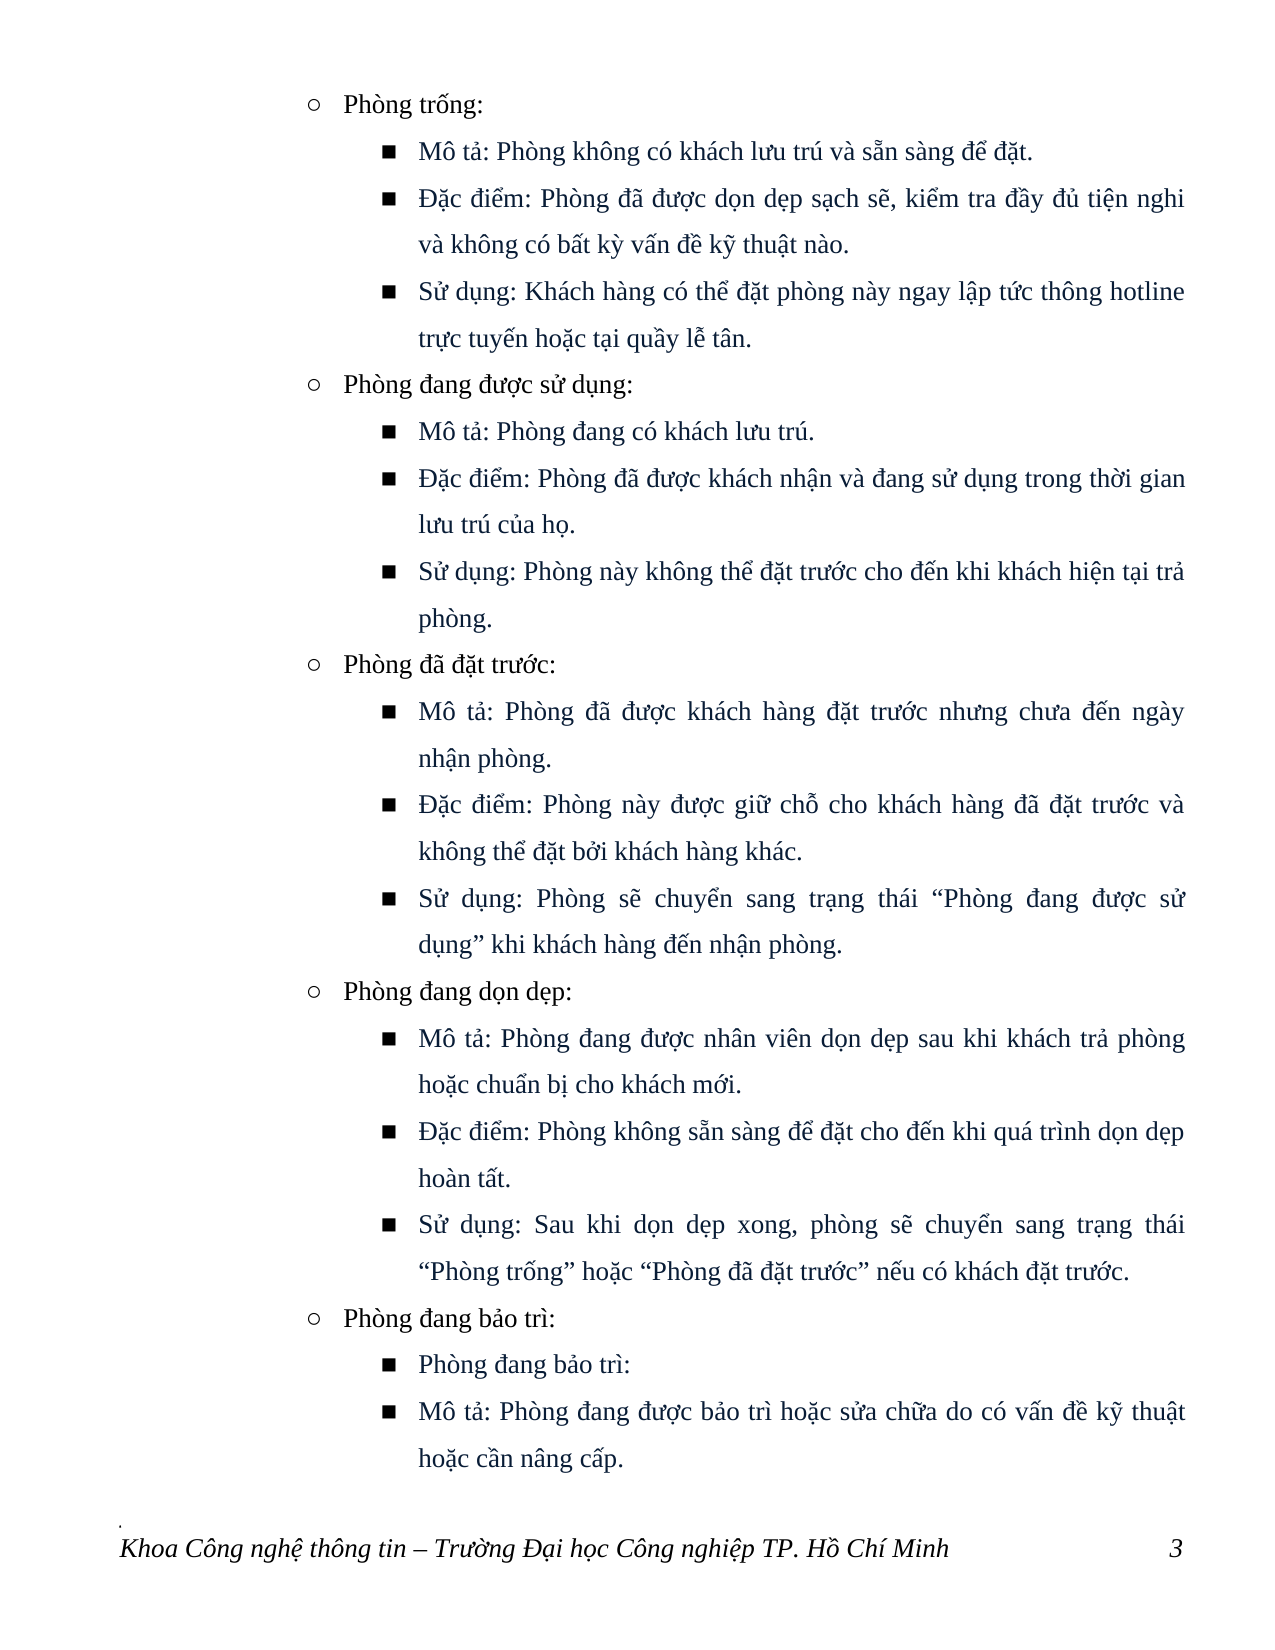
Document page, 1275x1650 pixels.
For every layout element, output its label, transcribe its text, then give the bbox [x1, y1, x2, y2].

list Mô tả: Phòng đang có khách lưu trú. [381, 415, 1186, 446]
list Phòng đang được sử dụng: [306, 369, 1186, 400]
list Phòng đang dọn dẹp: [306, 975, 1186, 1006]
list Đặc điểm: Phòng này được giữ chỗ cho khách hàng đã đặt trước và không thể đặt bởi khách hàng khác. [381, 789, 1186, 866]
list Sử dụng: Khách hàng có thể đặt phòng này ngay lập tức thông hotline trực tuyến hoặc tại quầy lễ tân. [381, 275, 1186, 353]
list Mô tả: Phòng đang được bảo trì hoặc sửa chữa do có vấn đề kỹ thuật hoặc cần nâng cấp. [381, 1395, 1186, 1473]
list Mô tả: Phòng đã được khách hàng đặt trước nhưng chưa đến ngày nhận phòng. [381, 695, 1186, 773]
list Phòng đang bảo trì: [381, 1349, 1186, 1380]
list Đặc điểm: Phòng đã được khách nhận và đang sử dụng trong thời gian lưu trú của họ. [381, 462, 1186, 540]
list Sử dụng: Phòng này không thể đặt trước cho đến khi khách hiện tại trả phòng. [381, 555, 1186, 633]
list Đặc điểm: Phòng đã được dọn dẹp sạch sẽ, kiểm tra đầy đủ tiện nghi và không có bất kỳ vấn đề kỹ thuật nào. [381, 182, 1186, 260]
list Sử dụng: Sau khi dọn dẹp xong, phòng sẽ chuyển sang trạng thái “Phòng trống” hoặc “Phòng đã đặt trước” nếu có khách đặt trước. [381, 1209, 1186, 1286]
list Đặc điểm: Phòng không sẵn sàng để đặt cho đến khi quá trình dọn dẹp hoàn tất. [381, 1115, 1186, 1193]
list Phòng đã đặt trước: [306, 649, 1186, 680]
list Sử dụng: Phòng sẽ chuyển sang trạng thái “Phòng đang được sử dụng” khi khách hàng đến nhận phòng. [381, 882, 1186, 960]
list Phòng trống: [306, 89, 1186, 120]
list Phòng đang bảo trì: [306, 1302, 1186, 1333]
list Mô tả: Phòng đang được nhân viên dọn dẹp sau khi khách trả phòng hoặc chuẩn bị cho khách mới. [381, 1022, 1186, 1100]
list Mô tả: Phòng không có khách lưu trú và sẵn sàng để đặt. [381, 135, 1186, 166]
